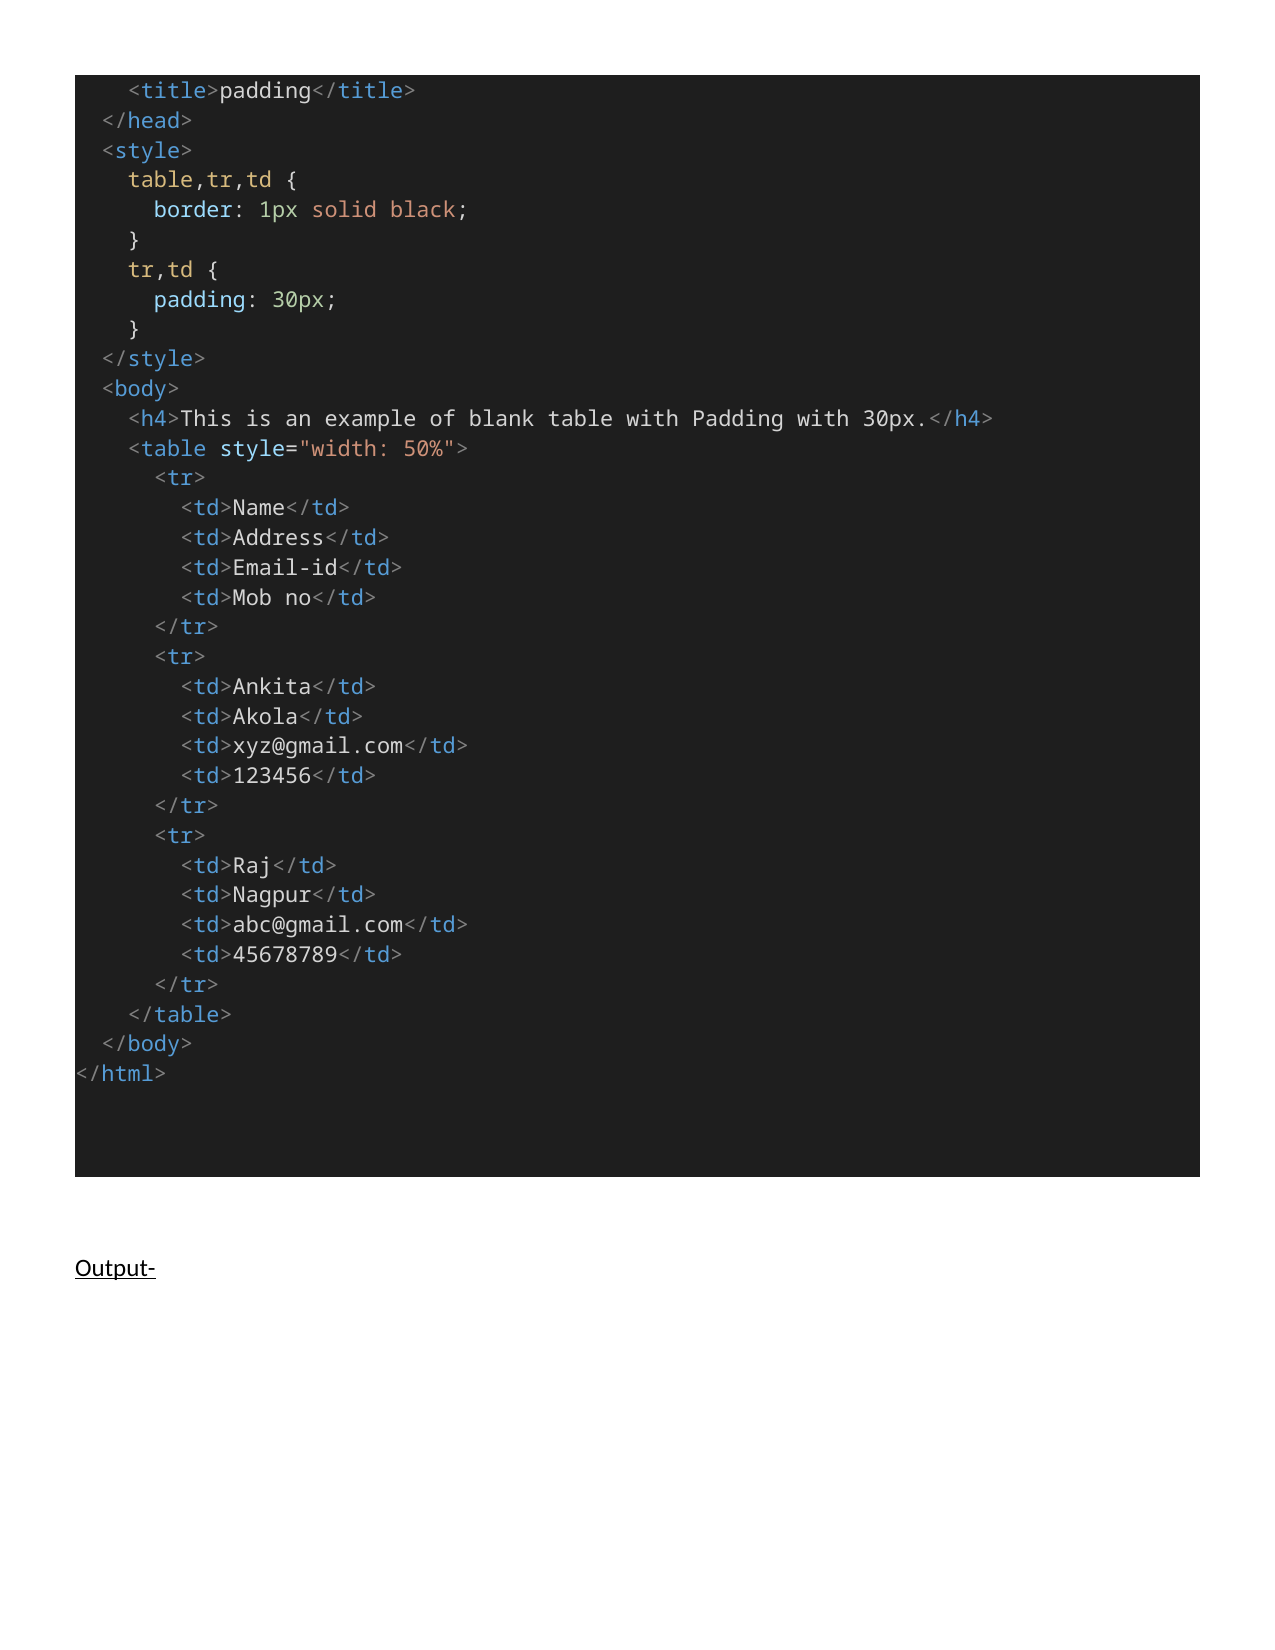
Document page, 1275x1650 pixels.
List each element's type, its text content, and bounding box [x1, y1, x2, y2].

text </tr> [75, 969, 1200, 998]
text <td>Raj</td> [75, 849, 1200, 879]
text padding: 30px; [75, 283, 1200, 313]
text border: 1px solid black; [75, 194, 1200, 224]
text </tr> [75, 611, 1200, 641]
text tr,td { [75, 254, 1200, 283]
text <body> [75, 373, 1200, 403]
text </body> [75, 1028, 1200, 1058]
text Output- [75, 1252, 1200, 1282]
text <td>Akola</td> [75, 701, 1200, 730]
text } [75, 224, 1200, 254]
text </head> [75, 105, 1200, 134]
text <tr> [75, 820, 1200, 849]
text <td>Nagpur</td> [75, 879, 1200, 909]
text <td>123456</td> [75, 760, 1200, 790]
text </tr> [75, 790, 1200, 820]
text <style> [75, 134, 1200, 164]
text <td>Mob no</td> [75, 581, 1200, 611]
text <tr> [75, 641, 1200, 671]
text <h4>This is an example of blank table with Padding with 30px.</h4> [75, 403, 1200, 432]
text <table style="width: 50%"> [75, 432, 1200, 462]
text <td>Name</td> [75, 492, 1200, 522]
text </table> [75, 998, 1200, 1028]
text </style> [75, 343, 1200, 373]
text <td>Email-id</td> [75, 552, 1200, 581]
text } [75, 313, 1200, 343]
text <td>Ankita</td> [75, 671, 1200, 701]
text <td>45678789</td> [75, 939, 1200, 969]
text </html> [75, 1058, 1200, 1088]
text <tr> [75, 462, 1200, 492]
text <title>padding</title> [75, 75, 1200, 105]
text <td>xyz@gmail.com</td> [75, 730, 1200, 760]
text <td>Address</td> [75, 522, 1200, 552]
text table,tr,td { [75, 164, 1200, 194]
text <td>abc@gmail.com</td> [75, 909, 1200, 939]
